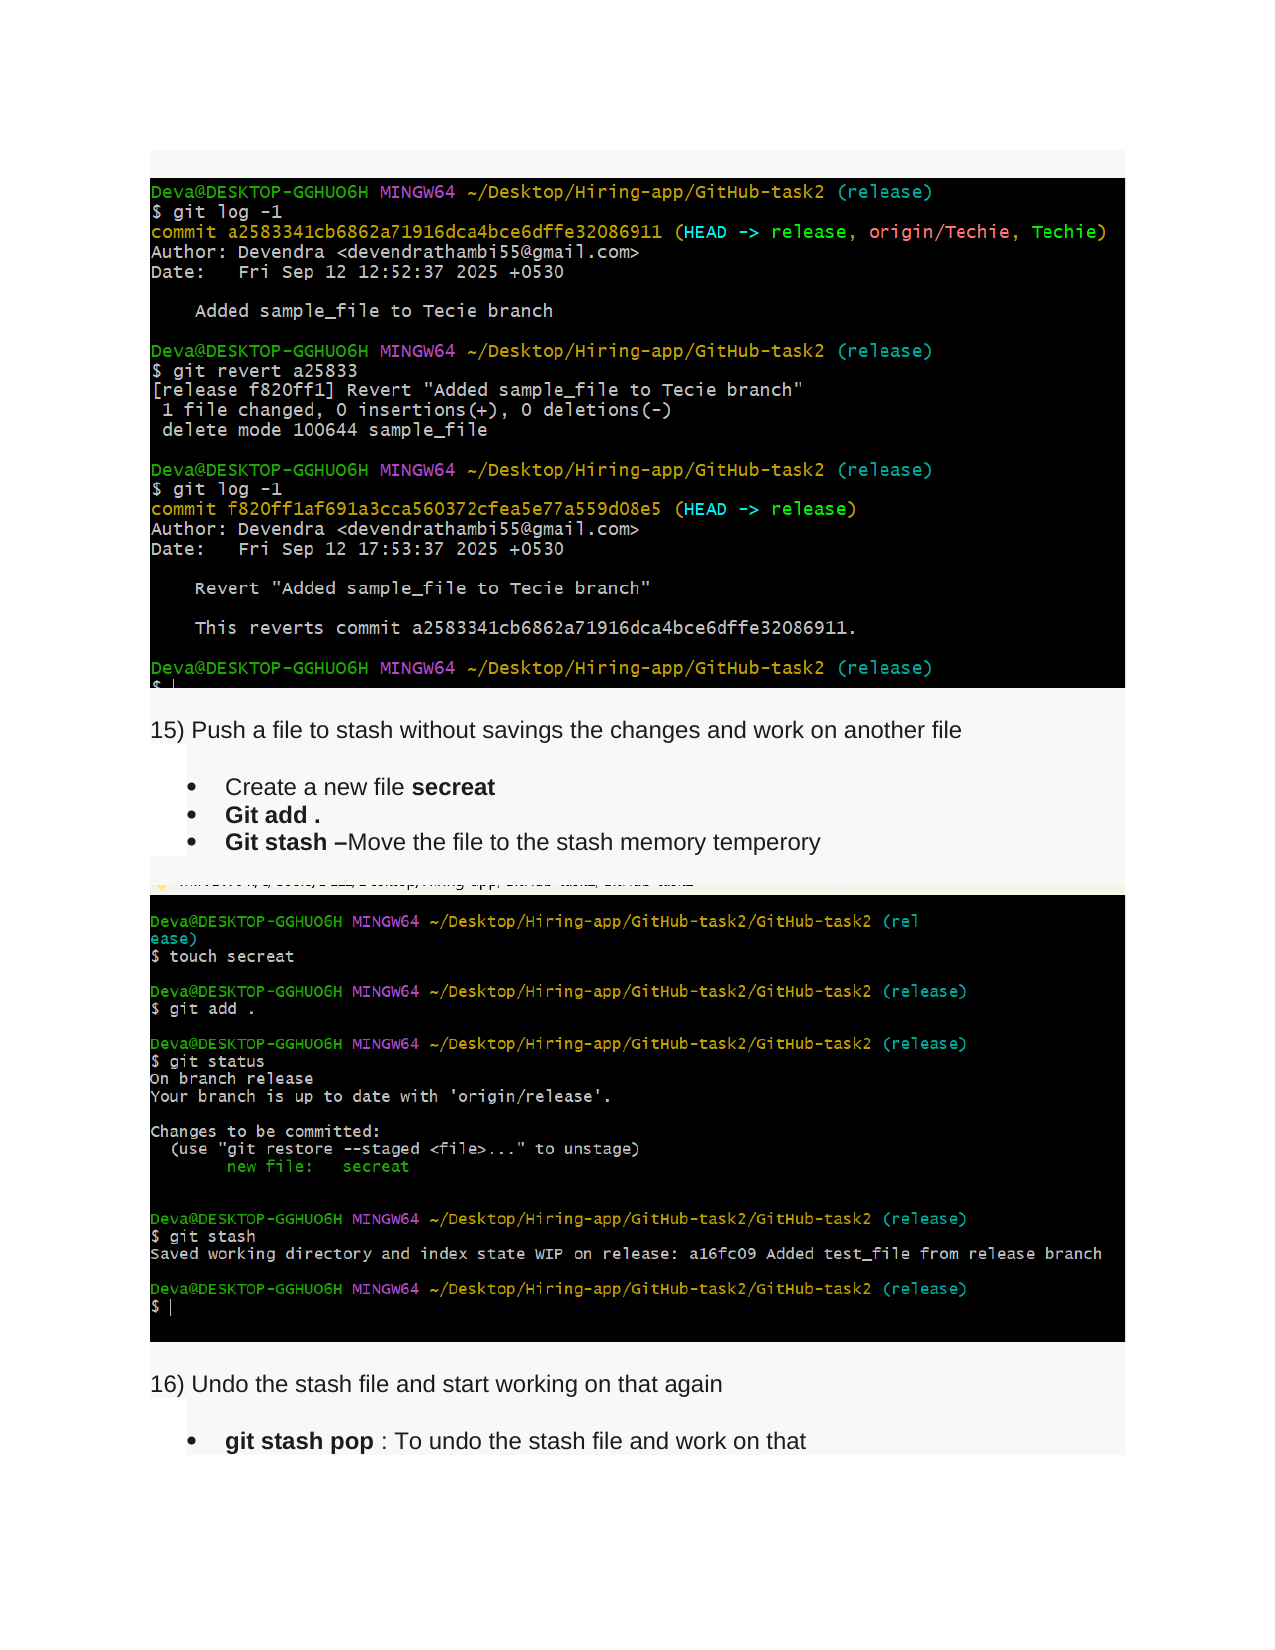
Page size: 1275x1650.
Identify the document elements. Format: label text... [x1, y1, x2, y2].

list git stash pop : To undo the stash file and work on that [187, 1427, 1125, 1455]
list Create a new file secreat [187, 773, 1125, 801]
text 15) Push a file to stash without savings the changes and work on another file [150, 716, 1125, 744]
list Git stash –Move the file to the stash memory temperory [187, 828, 1125, 856]
picture [150, 178, 1125, 688]
text 16) Undo the stash file and start working on that again [150, 1370, 1125, 1398]
list Git add . [187, 801, 1125, 828]
picture [150, 885, 1125, 1342]
